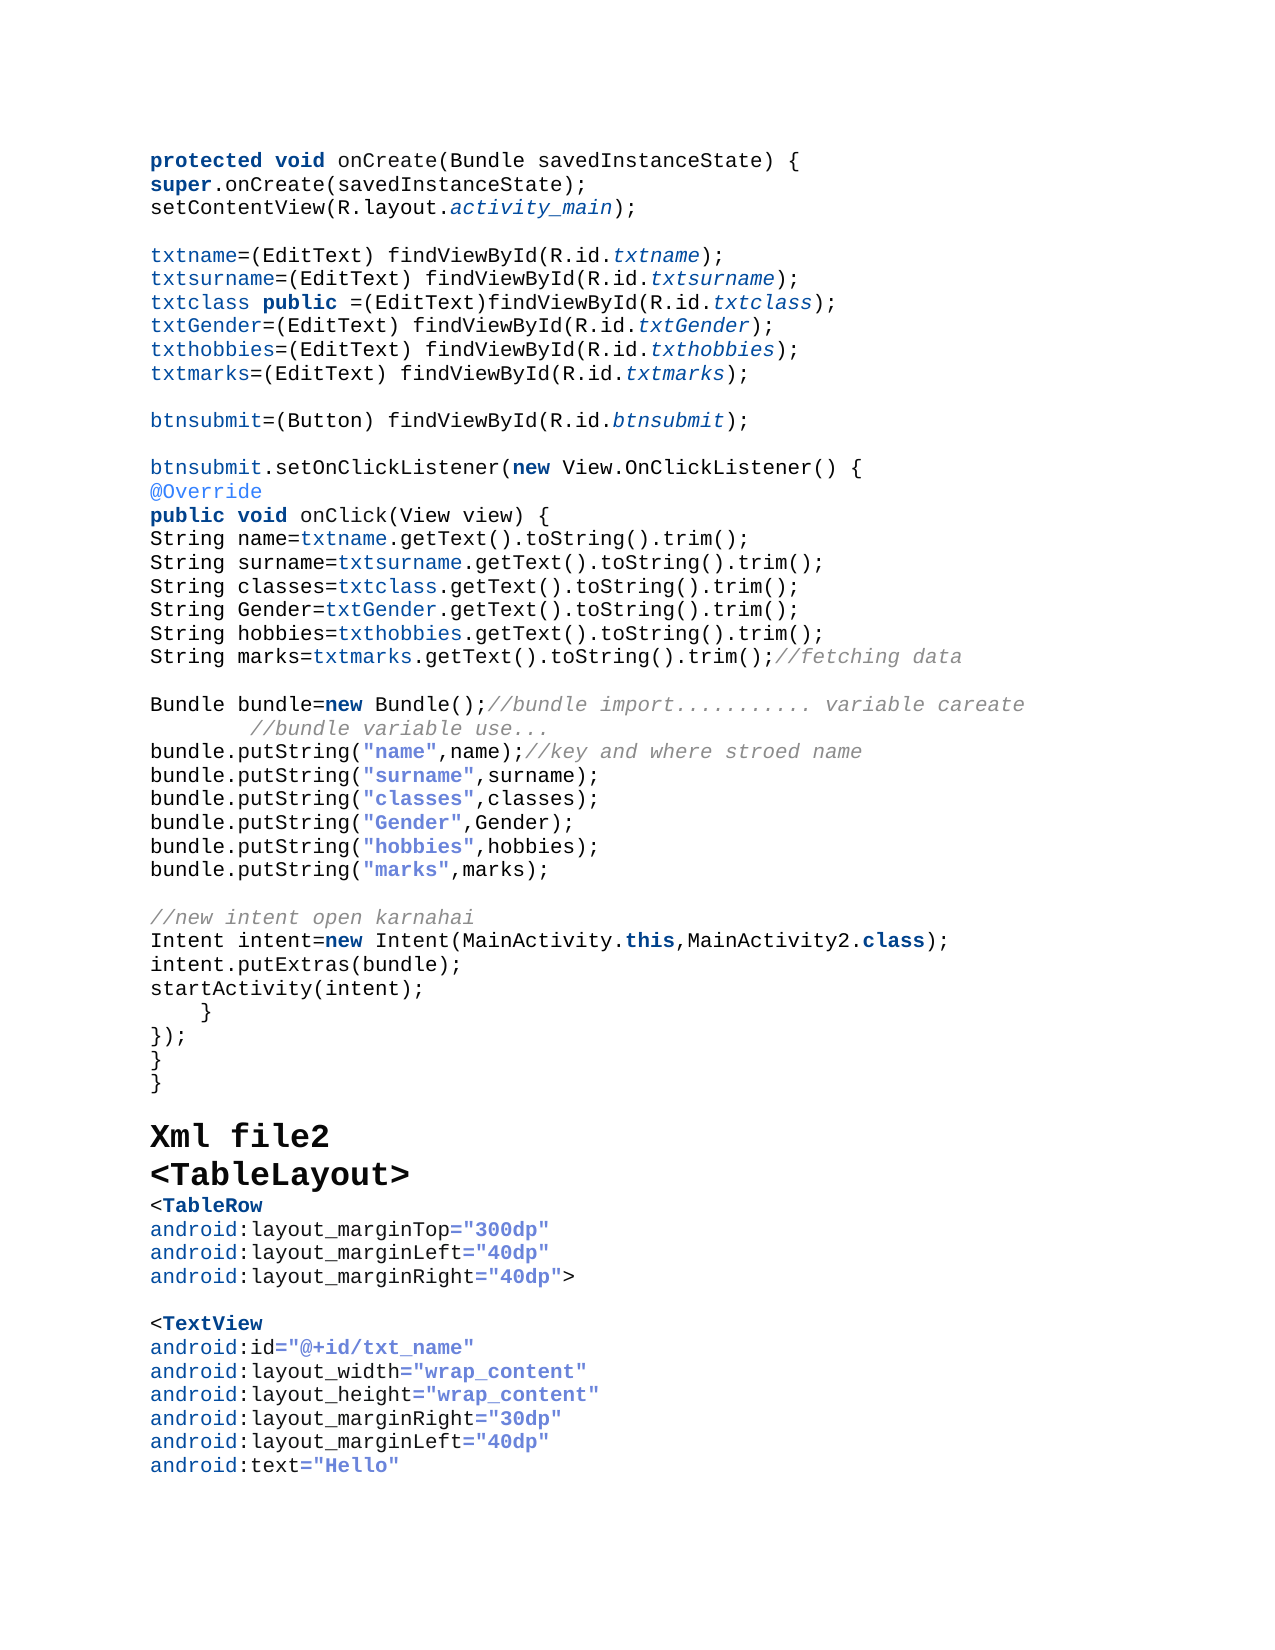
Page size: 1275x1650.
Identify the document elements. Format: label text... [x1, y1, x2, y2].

text }); [150, 1025, 1125, 1048]
text } [150, 1072, 1125, 1096]
text <TableLayout> [150, 1157, 1125, 1195]
text Xml file2 [150, 1119, 1125, 1157]
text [150, 1195, 1125, 1479]
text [150, 150, 1125, 1025]
text } [150, 1048, 1125, 1072]
